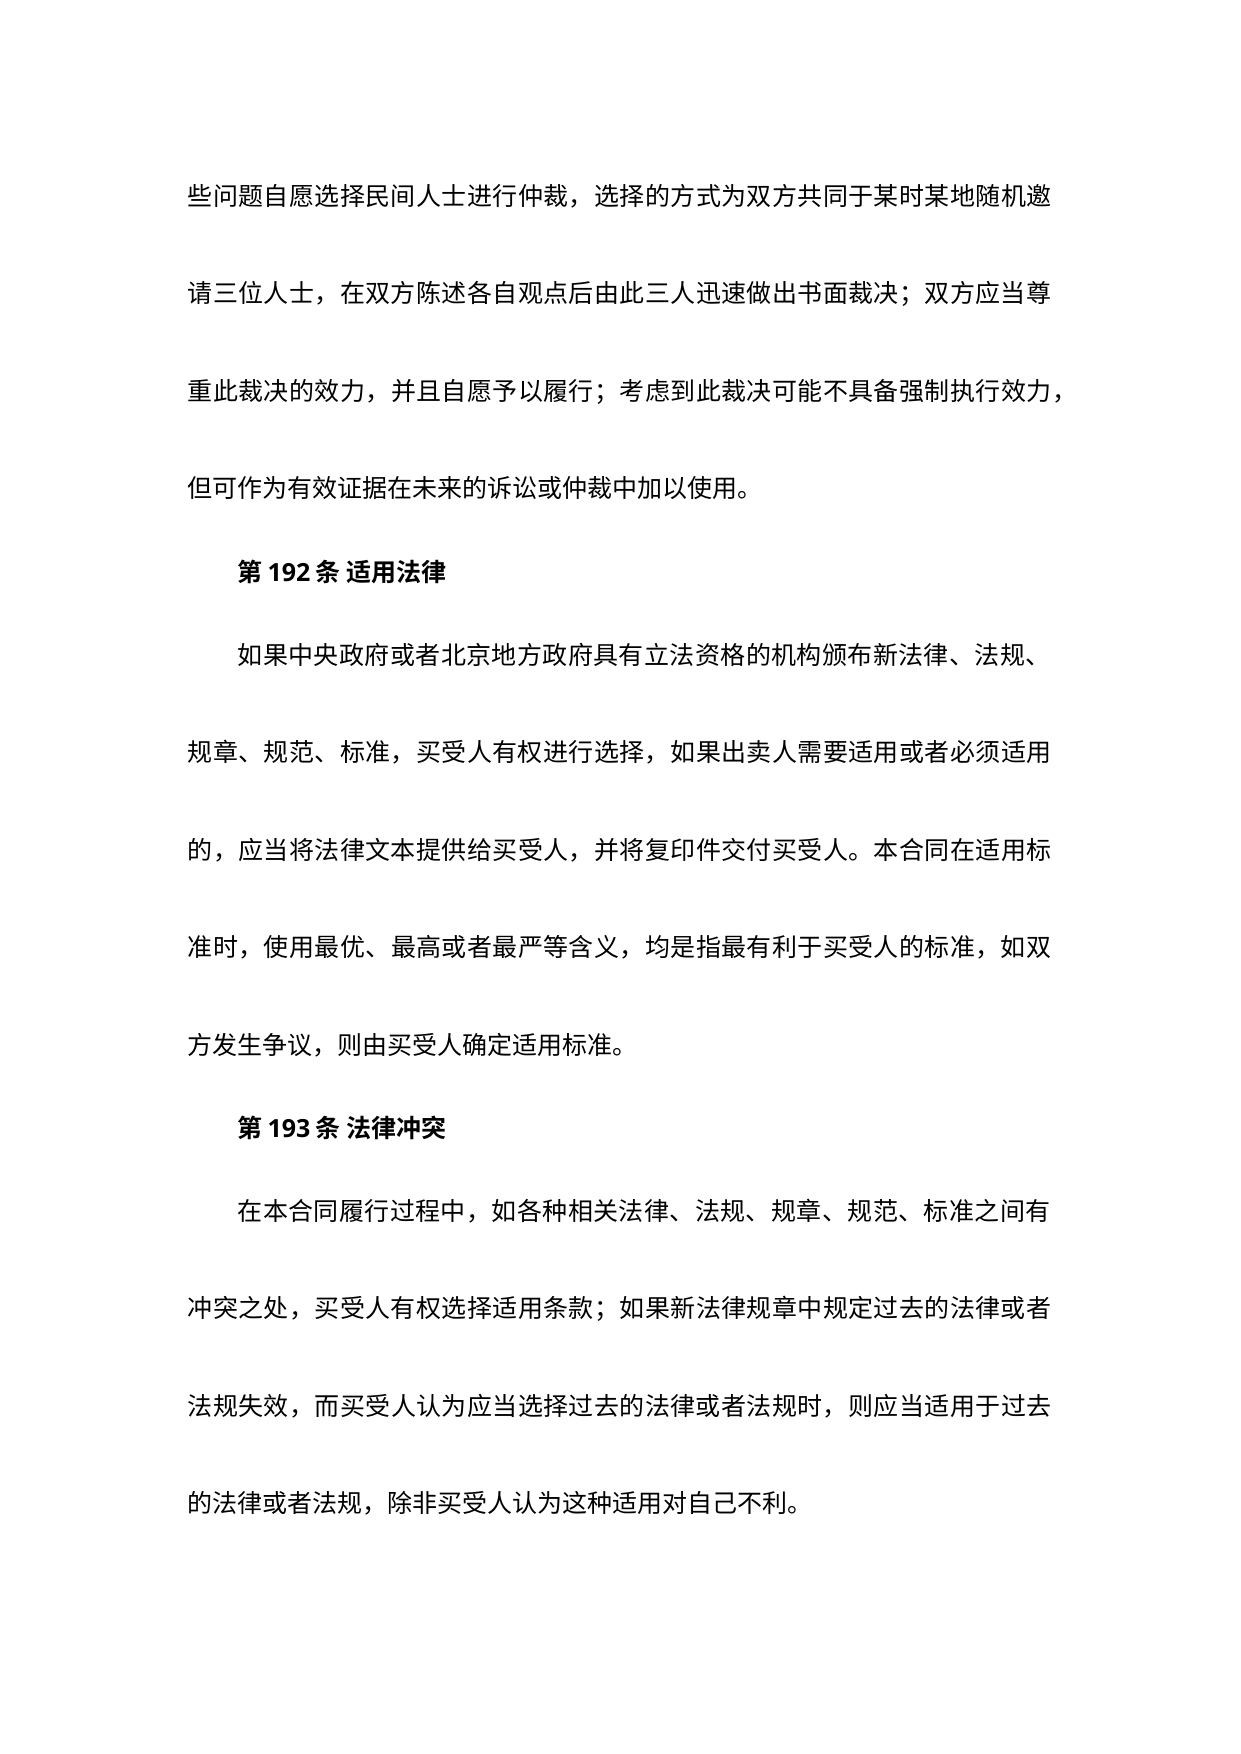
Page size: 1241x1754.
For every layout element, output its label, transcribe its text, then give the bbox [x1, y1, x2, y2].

text 在本合同履行过程中，如各种相关法律、法规、规章、规范、标准之间有冲突之处，买受人有权选择适用条款；如果新法律规章中规定过去的法律或者法规失效，而买受人认为应当选择过去的法律或者法规时，则应当适用于过去的法律或者法规，除非买受人认为这种适用对自己不利。 [187, 1177, 1053, 1534]
text 第193条 法律冲突 [187, 1094, 1053, 1159]
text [187, 162, 1053, 519]
text 如果中央政府或者北京地方政府具有立法资格的机构颁布新法律、法规、规章、规范、标准，买受人有权进行选择，如果出卖人需要适用或者必须适用的，应当将法律文本提供给买受人，并将复印件交付买受人。本合同在适用标准时，使用最优、最高或者最严等含义，均是指最有利于买受人的标准，如双方发生争议，则由买受人确定适用标准。 [187, 621, 1053, 1076]
text 第192条 适用法律 [187, 538, 1053, 603]
